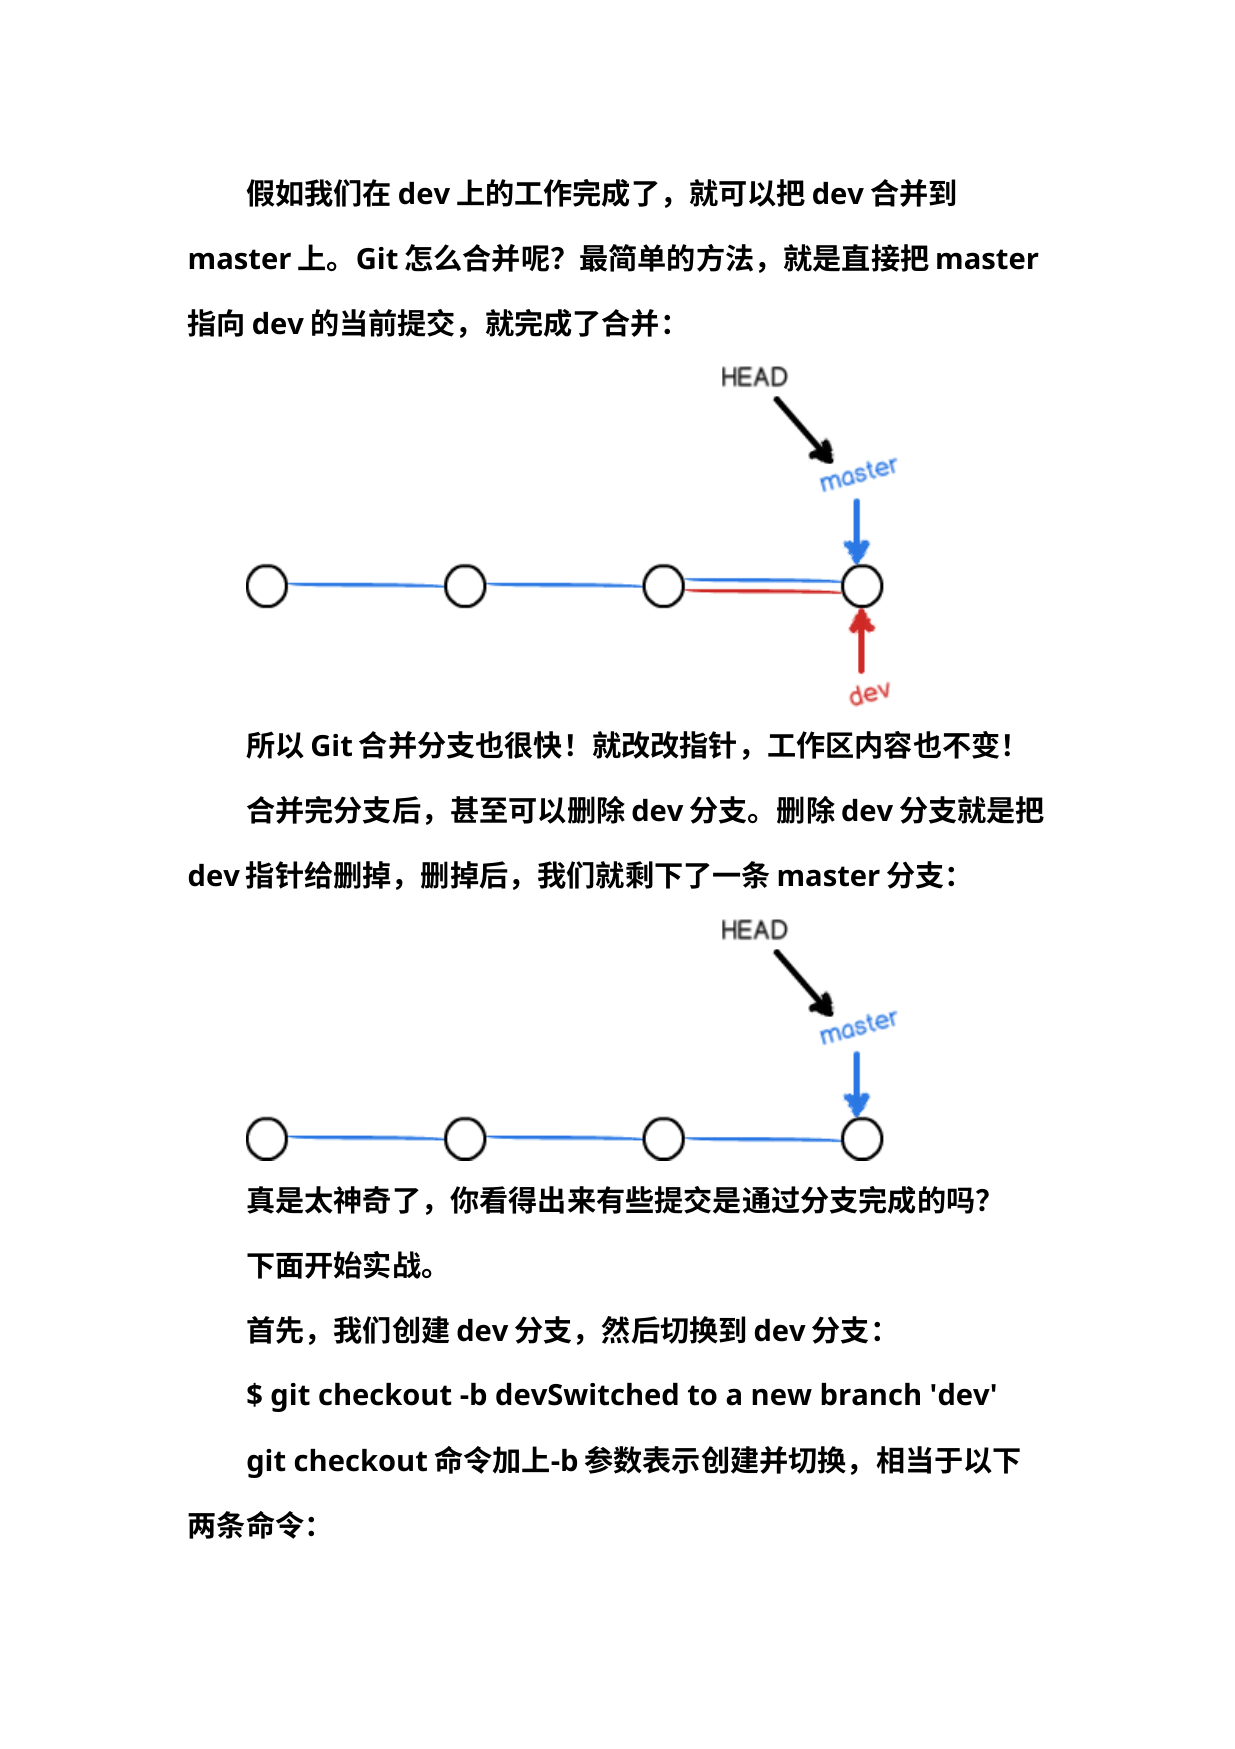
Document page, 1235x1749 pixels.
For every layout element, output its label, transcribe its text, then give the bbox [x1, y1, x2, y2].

text 合并完分支后，甚至可以删除dev分支。删除dev分支就是把dev指针给删掉，删掉后，我们就剩下了一条master分支： [187, 777, 1047, 907]
text 下面开始实战。 [187, 1232, 1047, 1297]
text 假如我们在dev上的工作完成了，就可以把dev合并到master上。Git怎么合并呢？最简单的方法，就是直接把master指向dev的当前提交，就完成了合并： [187, 159, 1047, 354]
text 首先，我们创建dev分支，然后切换到dev分支： [187, 1297, 1047, 1362]
text 所以Git合并分支也很快！就改改指针，工作区内容也不变！ [187, 712, 1047, 777]
text $ git checkout -b devSwitched to a new branch 'dev' [187, 1362, 1047, 1427]
text 真是太神奇了，你看得出来有些提交是通过分支完成的吗？ [187, 1167, 1047, 1232]
picture [246, 359, 907, 707]
picture [246, 912, 907, 1161]
text git checkout命令加上-b参数表示创建并切换，相当于以下两条命令： [187, 1427, 1047, 1557]
